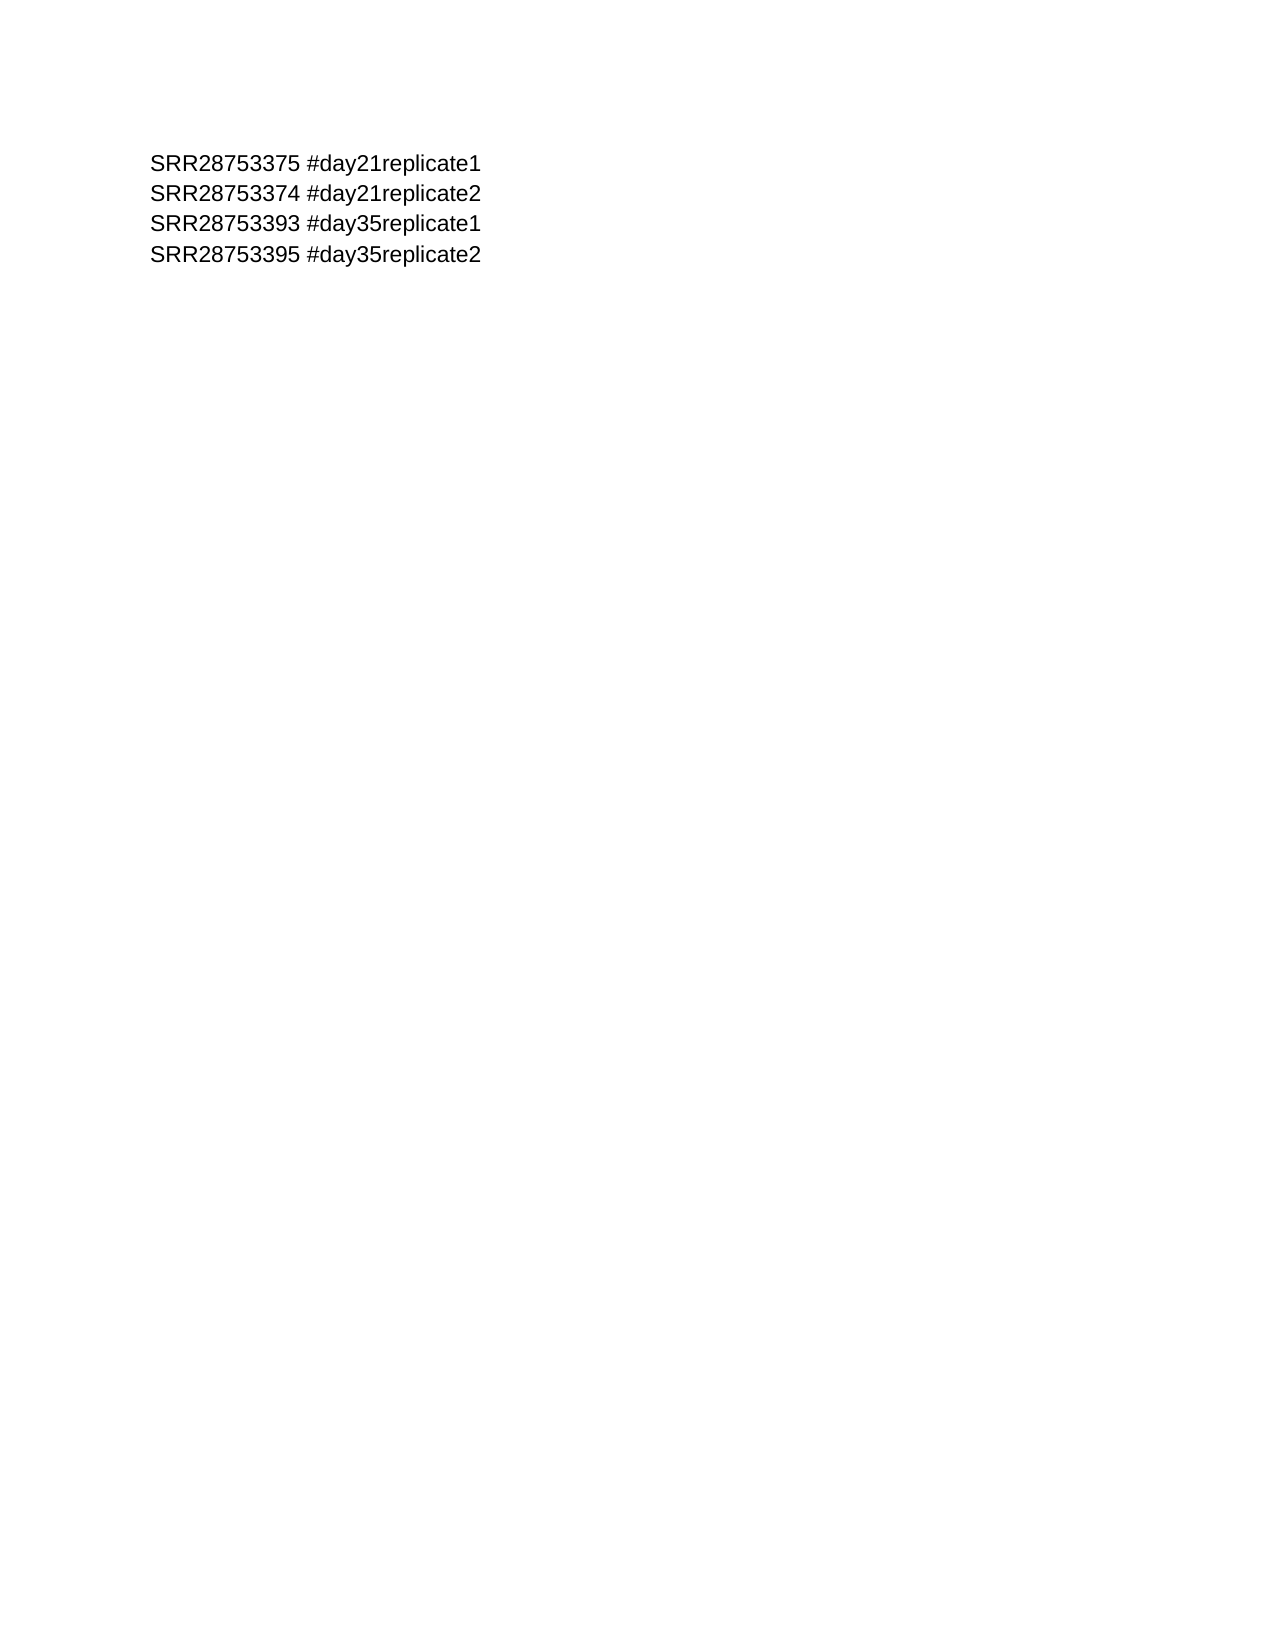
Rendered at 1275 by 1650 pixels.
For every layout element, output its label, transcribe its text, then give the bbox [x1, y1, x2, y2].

text SRR28753374 #day21replicate2 [150, 180, 1125, 207]
text SRR28753395 #day35replicate2 [150, 241, 1125, 267]
text SRR28753393 #day35replicate1 [150, 210, 1125, 237]
text SRR28753375 #day21replicate1 [150, 150, 1125, 176]
